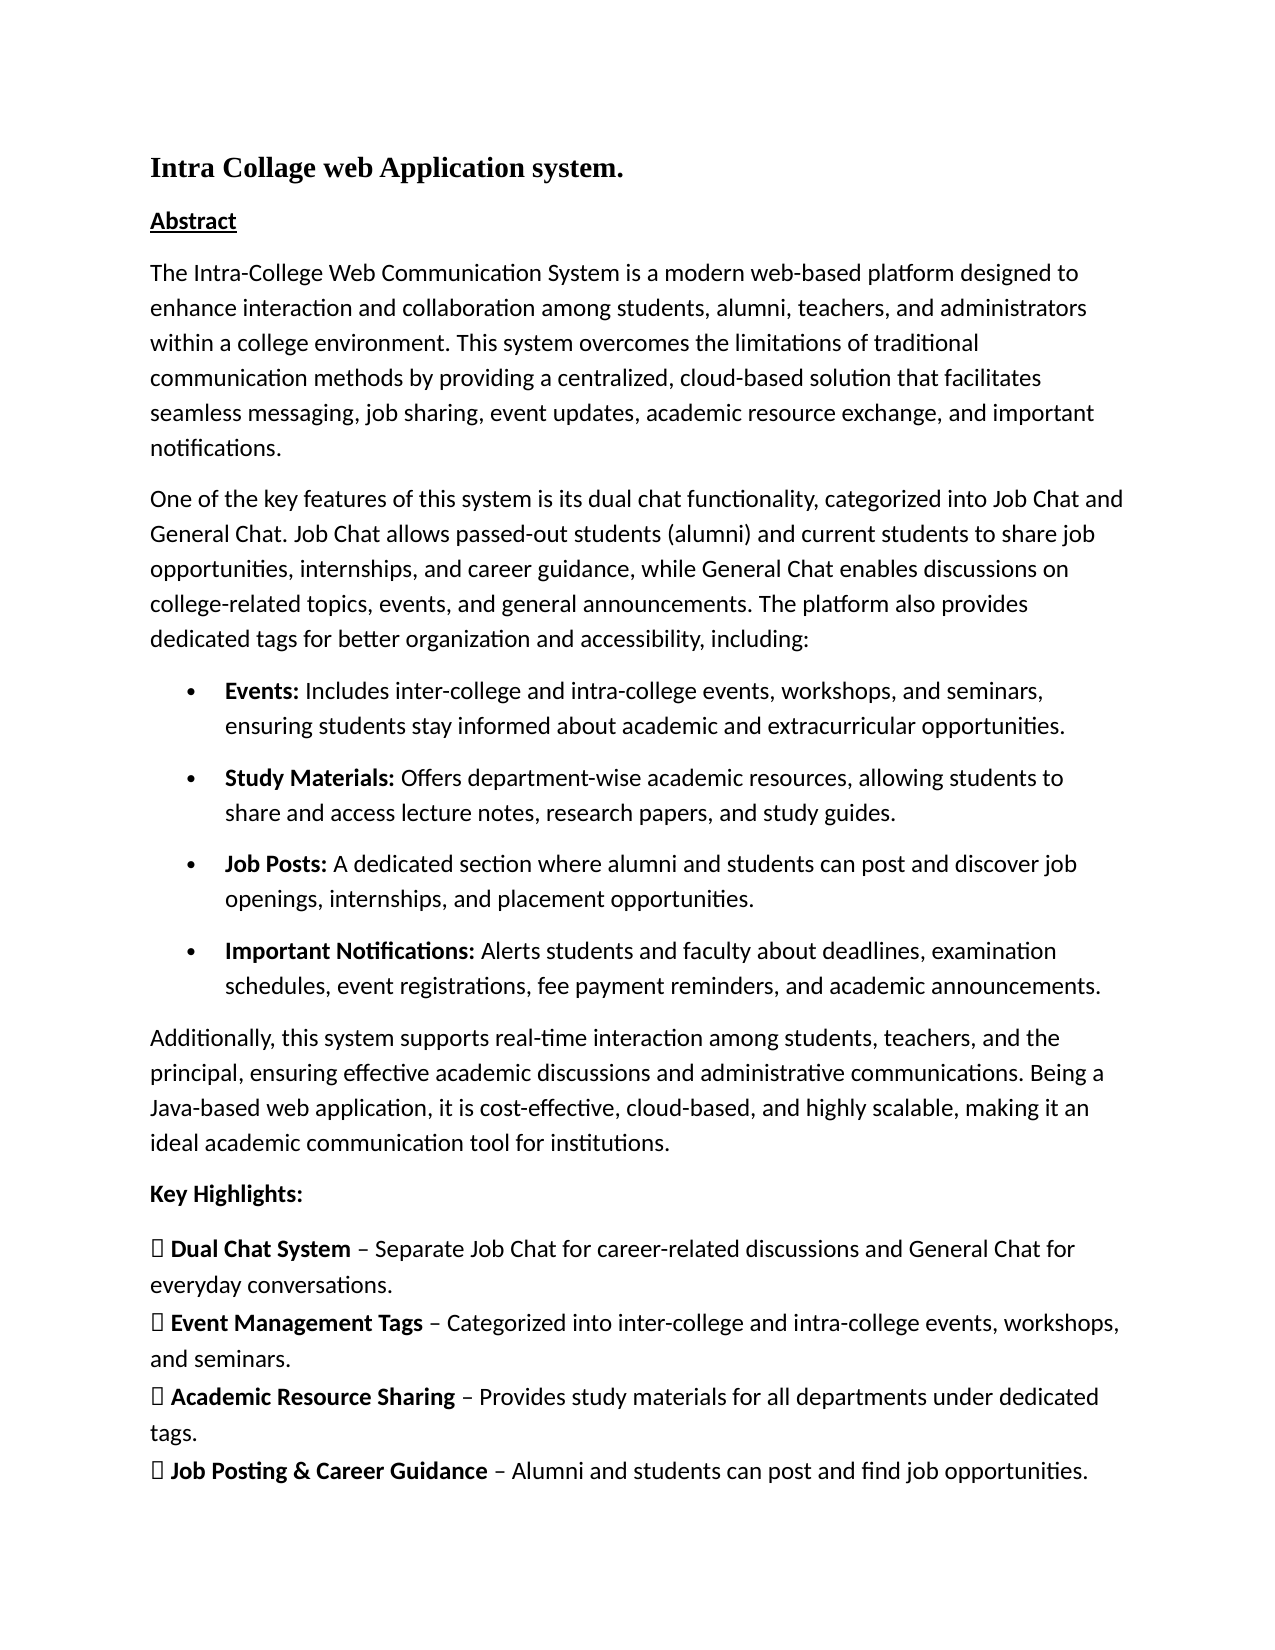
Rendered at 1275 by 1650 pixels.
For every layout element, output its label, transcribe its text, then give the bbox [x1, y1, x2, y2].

text Key Highlights: [150, 1178, 1125, 1209]
text The Intra-College Web Communication System is a modern web-based platform designed to enhance interaction and collaboration among students, alumni, teachers, and administrators within a college environment. This system overcomes the limitations of traditional communication methods by providing a centralized, cloud-based solution that facilitates seamless messaging, job sharing, event updates, academic resource exchange, and important notifications. [150, 257, 1125, 462]
text One of the key features of this system is its dual chat functionality, categorized into Job Chat and General Chat. Job Chat allows passed-out students (alumni) and current students to share job opportunities, internships, and career guidance, while General Chat enables discussions on college-related topics, events, and general announcements. The platform also provides dedicated tags for better organization and accessibility, including: [150, 483, 1125, 654]
list Study Materials: Offers department-wise academic resources, allowing students to share and access lecture notes, research papers, and study guides. [187, 762, 1125, 827]
list Job Posts: A dedicated section where alumni and students can post and discover job openings, internships, and placement opportunities. [187, 848, 1125, 914]
list Events: Includes inter-college and intra-college events, workshops, and seminars, ensuring students stay informed about academic and extracurricular opportunities. [187, 675, 1125, 741]
text Abstract [150, 205, 1125, 236]
list Important Notifications: Alerts students and faculty about deadlines, examination schedules, event registrations, fee payment reminders, and academic announcements. [187, 935, 1125, 1001]
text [150, 1230, 1125, 1487]
text Additionally, this system supports real-time interaction among students, teachers, and the principal, ensuring effective academic discussions and administrative communications. Being a Java-based web application, it is cost-effective, cloud-based, and highly scalable, making it an ideal academic communication tool for institutions. [150, 1022, 1125, 1157]
text Intra Collage web Application system. [150, 150, 1125, 183]
